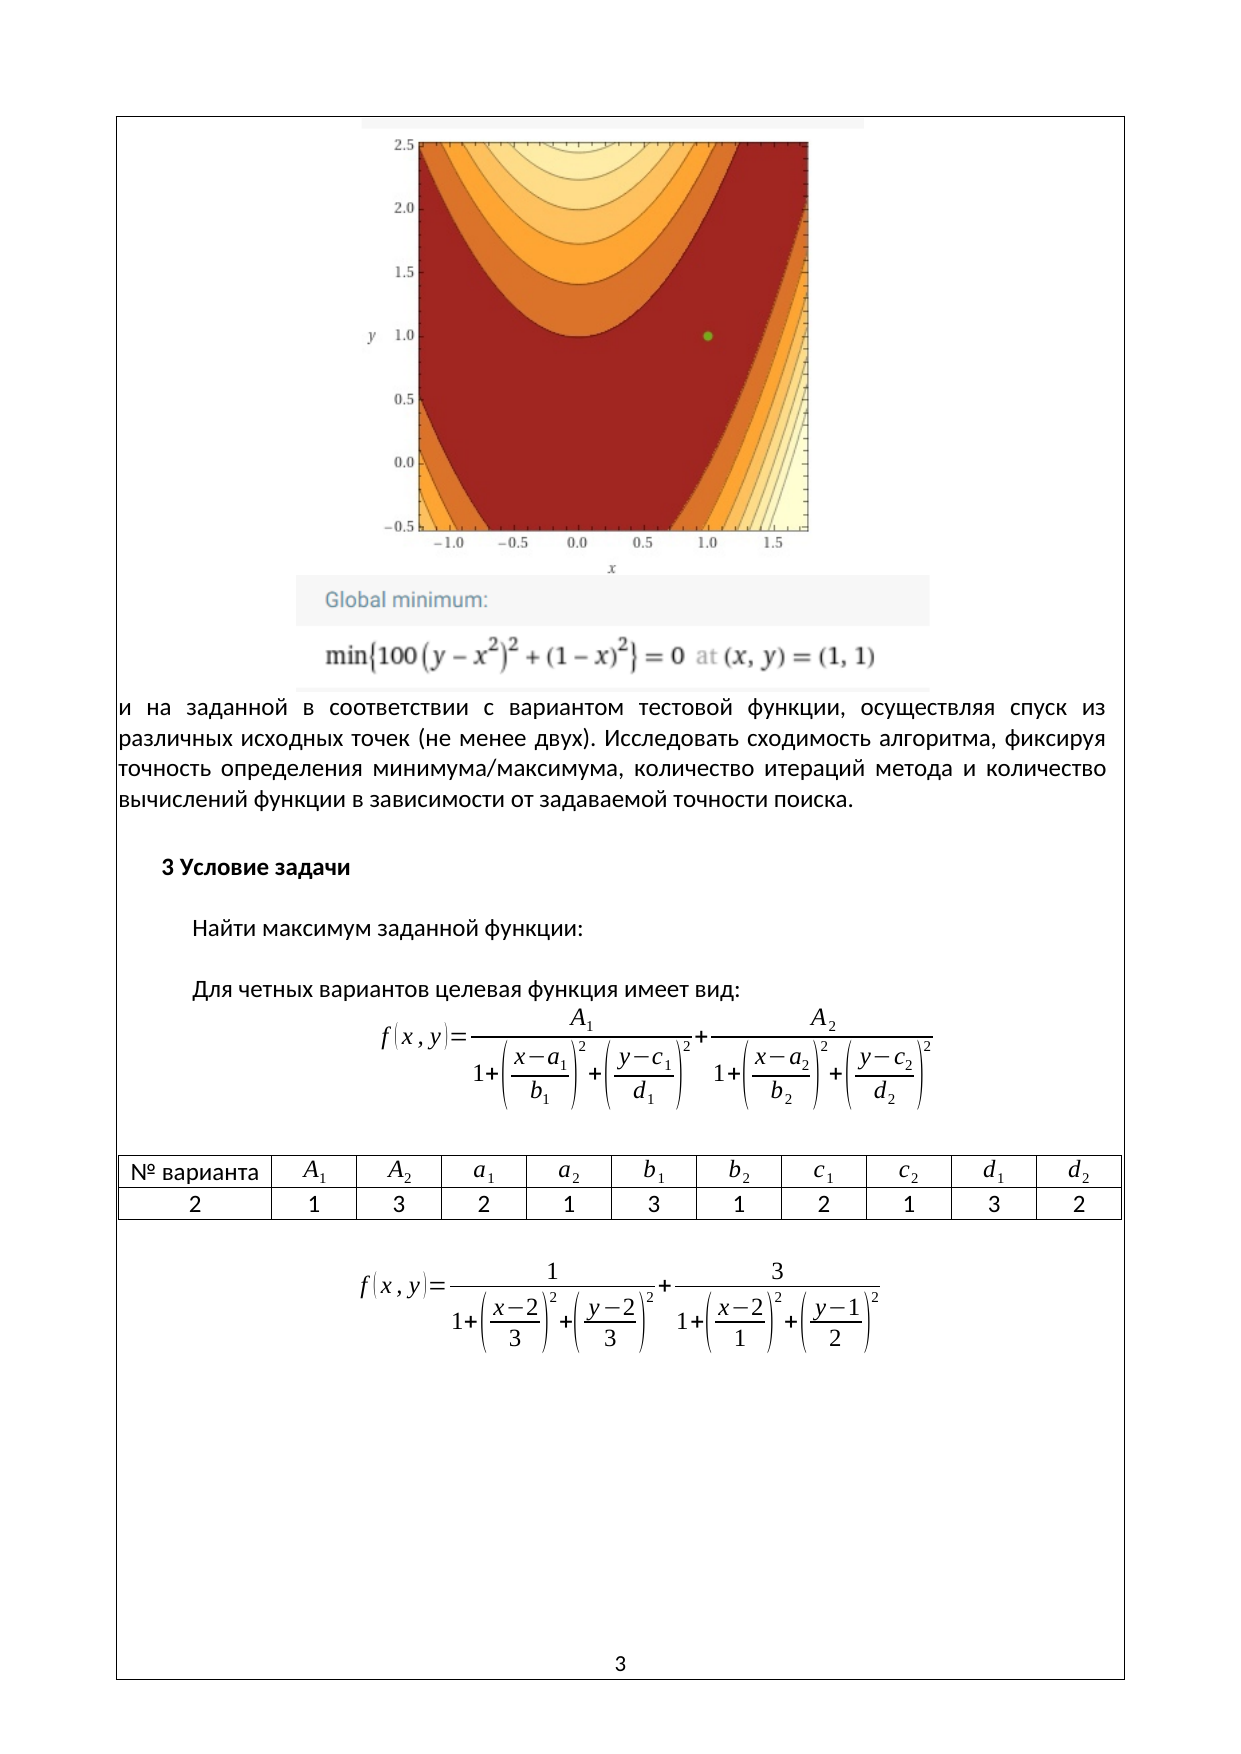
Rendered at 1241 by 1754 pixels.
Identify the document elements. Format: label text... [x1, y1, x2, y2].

table_header № варианта [119, 1156, 271, 1187]
table_cell 1 [272, 1188, 356, 1219]
table_cell 1 [527, 1188, 611, 1219]
text и на заданной в соответствии с вариантом тестовой функции, осуществляя спуск из различных исходных точек (не менее двух). Исследовать сходимость алгоритма, фиксируя точность определения минимума/максимума, количество итераций метода и количество вычислений функции в зависимости от задаваемой точности поиска. [118, 691, 1107, 813]
table_header [612, 1156, 696, 1187]
table_cell 3 [612, 1188, 696, 1219]
table_header [782, 1156, 866, 1187]
table_cell 1 [867, 1188, 951, 1219]
table_header [527, 1156, 611, 1187]
table_header [952, 1156, 1036, 1187]
table_header [442, 1156, 526, 1187]
table_cell 2 [1037, 1188, 1121, 1219]
table_cell 3 [952, 1188, 1036, 1219]
table_cell 3 [357, 1188, 441, 1219]
table_header [1037, 1156, 1121, 1187]
table_header [697, 1156, 781, 1187]
list Найти максимум заданной функции: [118, 912, 1122, 942]
table_header [357, 1156, 441, 1187]
table_cell 2 [782, 1188, 866, 1219]
table_cell 2 [442, 1188, 526, 1219]
table_cell 1 [697, 1188, 781, 1219]
list Условие задачи [179, 851, 1122, 881]
table_header [272, 1156, 356, 1187]
table_header [867, 1156, 951, 1187]
list Для четных вариантов целевая функция имеет вид: [118, 973, 1122, 1003]
table_cell 2 [119, 1188, 271, 1219]
picture [296, 118, 930, 692]
